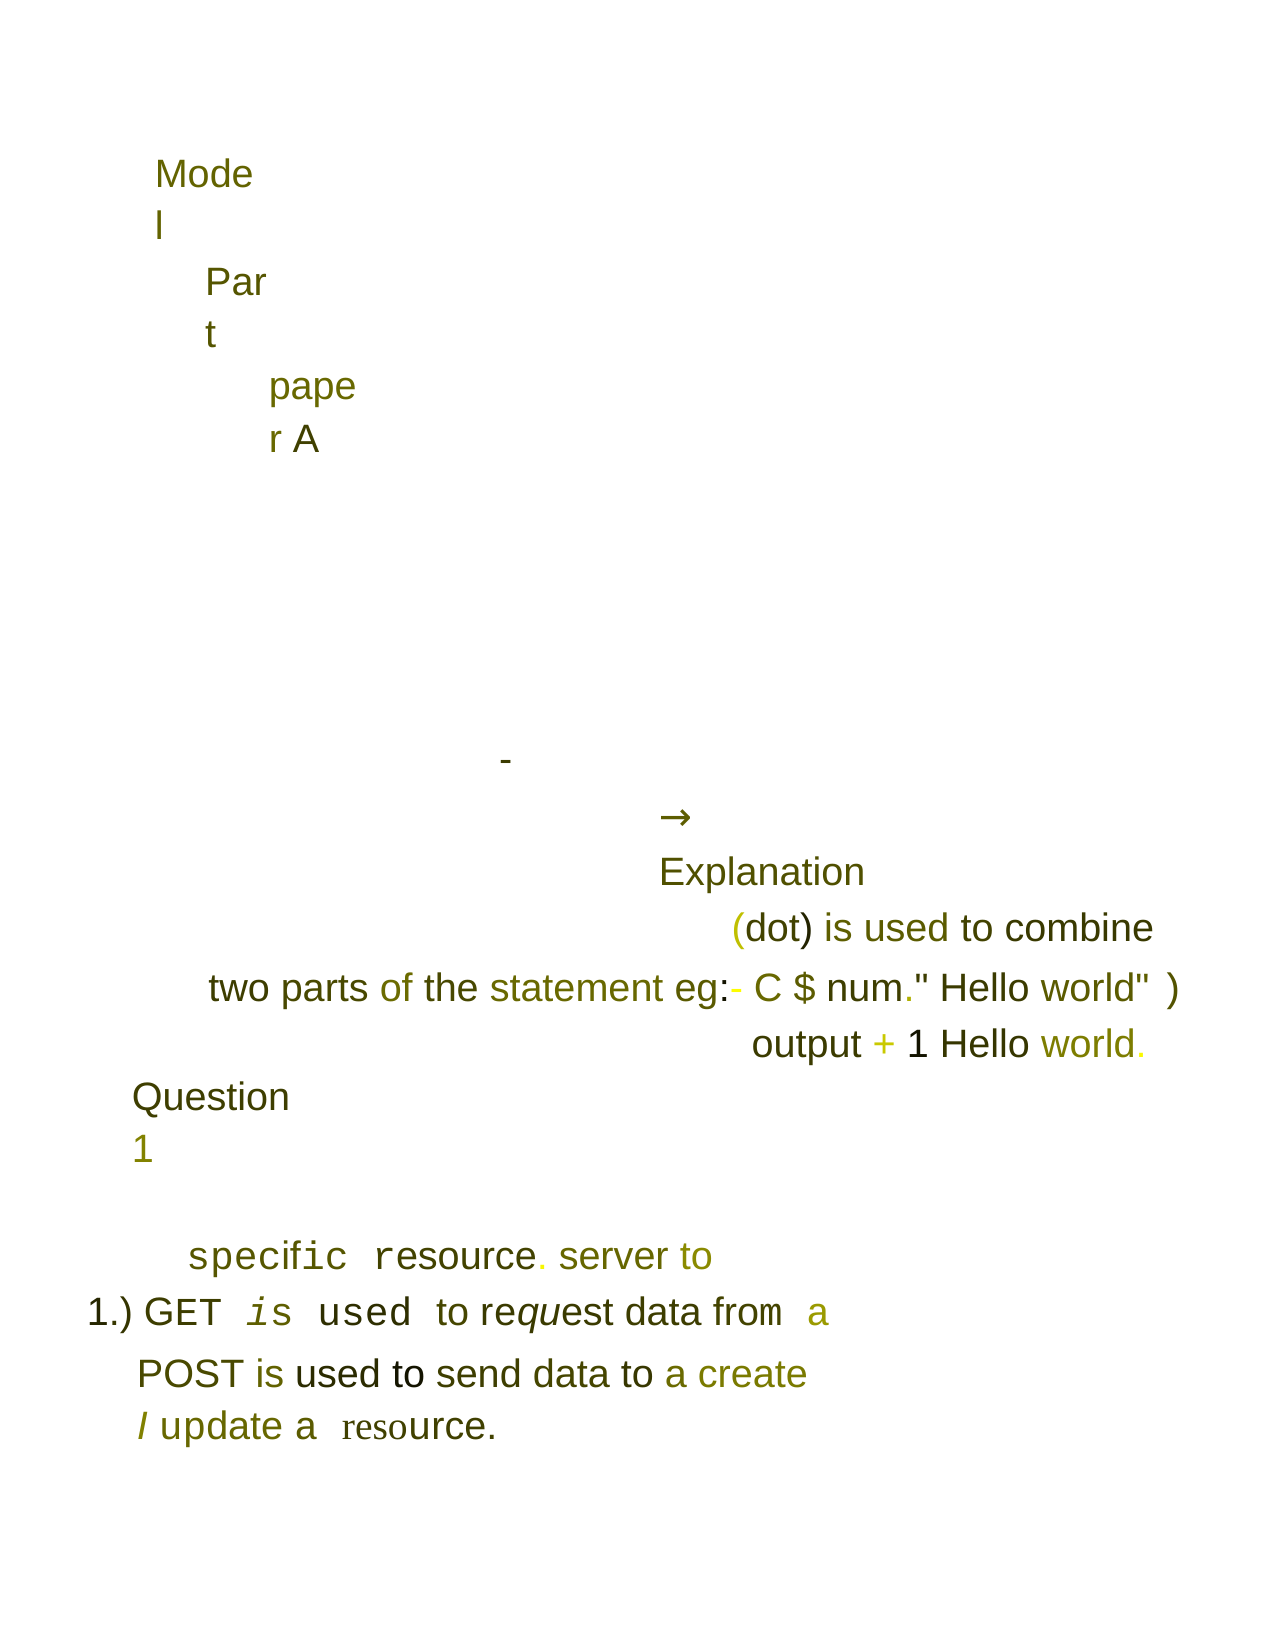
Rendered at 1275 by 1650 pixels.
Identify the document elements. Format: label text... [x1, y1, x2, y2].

text Question 1 [132, 1073, 313, 1171]
text → Explanation [658, 788, 889, 894]
text Part [205, 258, 277, 356]
text (dot) is used to combine [731, 905, 1184, 950]
text Model [154, 150, 258, 248]
text paper A [268, 362, 359, 461]
text two parts of the statement eg:- C $ num." Hello world" ) [208, 964, 1198, 1013]
text 1.) GET is used to request data from a [87, 1288, 839, 1338]
text output + 1 Hello world. [751, 1021, 1183, 1066]
text specific resource. server to [186, 1232, 1192, 1281]
text POST is used to send data to a create I update a resource. [137, 1350, 820, 1452]
text - [499, 735, 546, 781]
